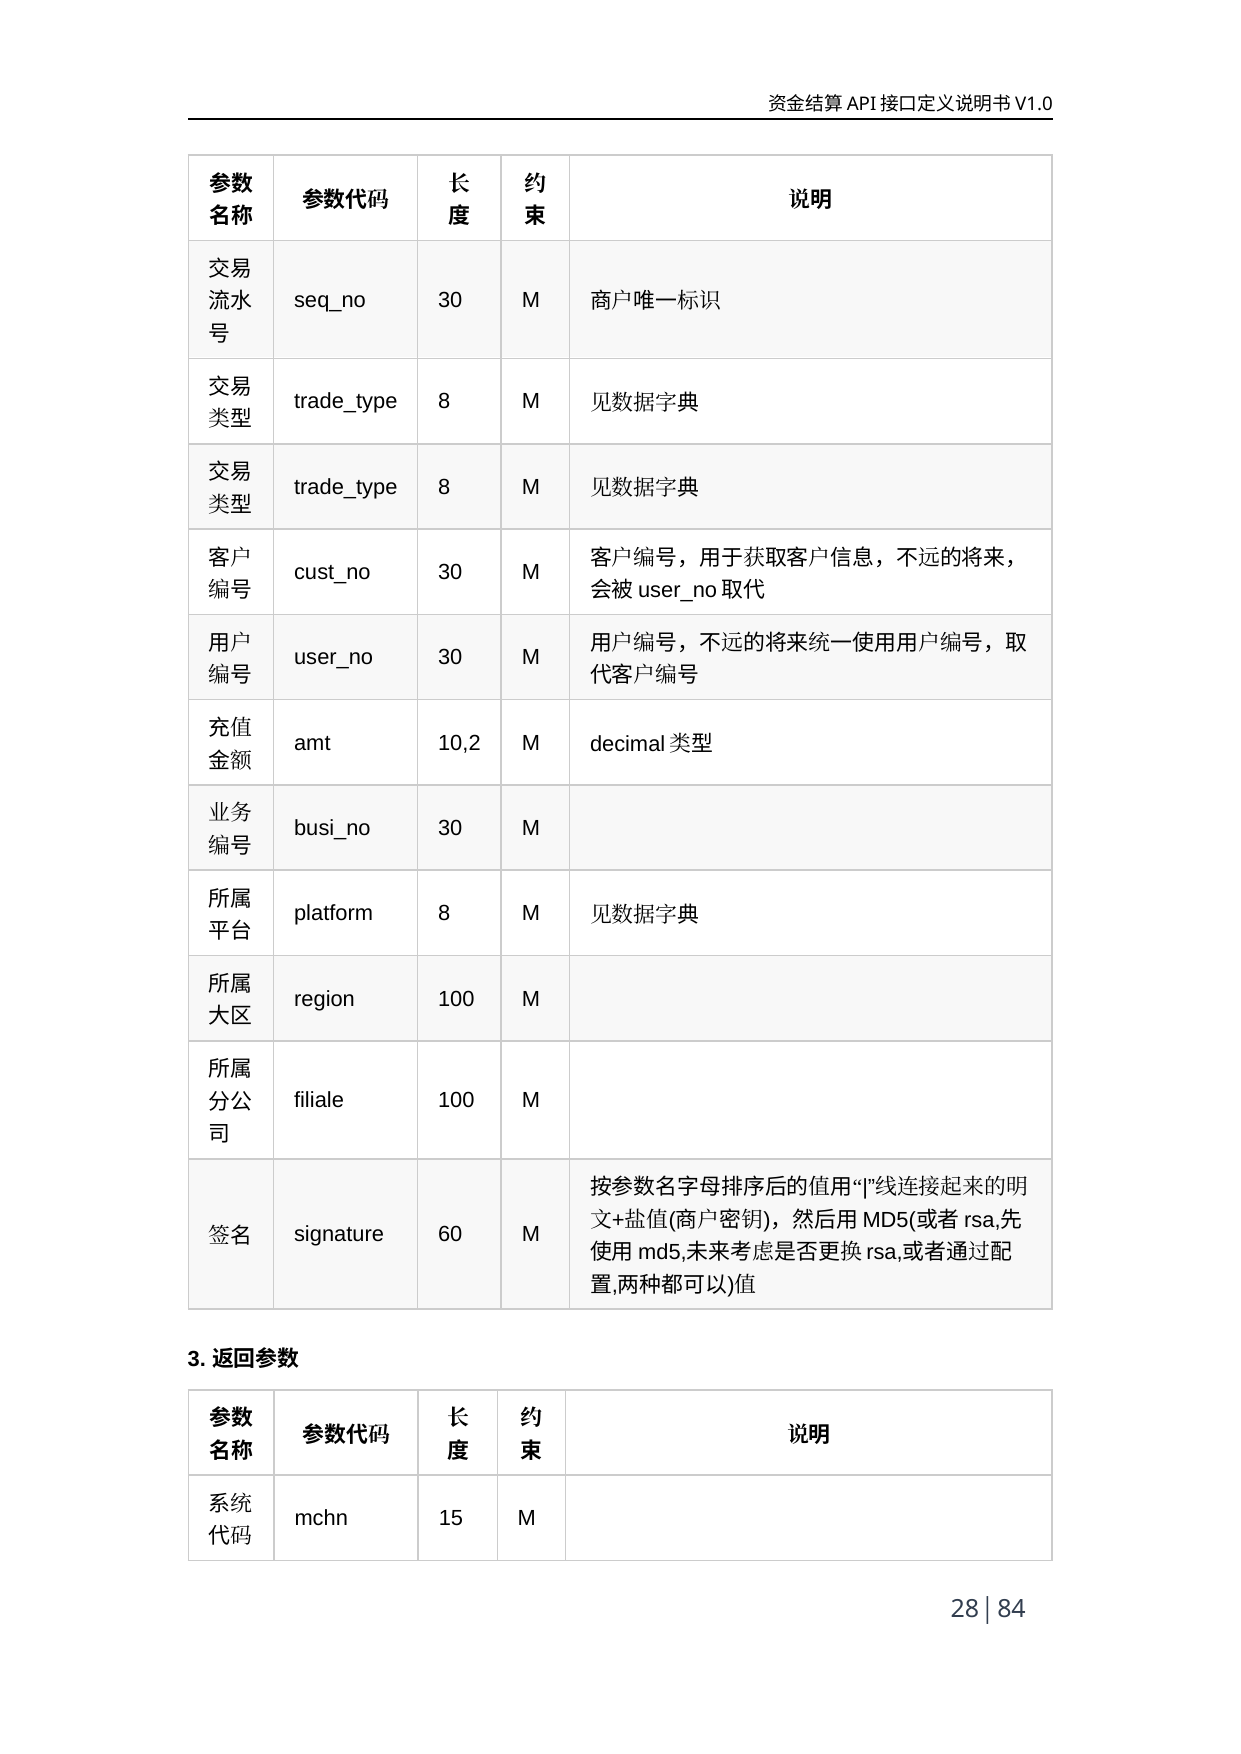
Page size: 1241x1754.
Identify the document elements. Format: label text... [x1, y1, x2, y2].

table_cell 交易类型 [189, 359, 273, 443]
table_header 说明 [566, 1391, 1051, 1474]
table_cell 业务编号 [189, 786, 273, 869]
table_cell 30 [418, 786, 500, 869]
table_header 长度 [418, 156, 500, 240]
table_cell 8 [418, 445, 500, 528]
table_header 参数名称 [189, 156, 273, 240]
table_cell 用户编号，不远的将来统一使用用户编号，取代客户编号 [570, 615, 1051, 699]
table_cell [570, 1042, 1051, 1158]
table_cell 交易流水号 [189, 241, 273, 357]
table_cell platform [274, 871, 417, 955]
table_cell mchn [275, 1476, 417, 1560]
table_cell cust_no [274, 530, 417, 613]
table_cell 用户编号 [189, 615, 273, 699]
table_cell 所属大区 [189, 956, 273, 1040]
table_cell 100 [418, 956, 500, 1040]
text 3. 返回参数 [187, 1341, 1053, 1373]
table_cell 30 [418, 530, 500, 613]
table_cell 客户编号，用于获取客户信息，不远的将来，会被user_no取代 [570, 530, 1051, 613]
table_header 参数代码 [274, 156, 417, 240]
table_header 说明 [570, 156, 1051, 240]
table_cell filiale [274, 1042, 417, 1158]
table_cell M [502, 530, 569, 613]
table_cell 交易类型 [189, 445, 273, 528]
table_header 约束 [502, 156, 569, 240]
table_cell busi_no [274, 786, 417, 869]
table_cell 所属分公司 [189, 1042, 273, 1158]
table_cell M [502, 956, 569, 1040]
table_cell signature [274, 1160, 417, 1308]
table_cell 见数据字典 [570, 445, 1051, 528]
table_cell M [502, 241, 569, 357]
table_header 参数代码 [275, 1391, 417, 1474]
table_cell trade_type [274, 359, 417, 443]
table_cell 10,2 [418, 700, 500, 784]
table_cell seq_no [274, 241, 417, 357]
table_header 约束 [498, 1391, 565, 1474]
table_header 长度 [419, 1391, 497, 1474]
table_cell 按参数名字母排序后的值用“|”线连接起来的明文+盐值(商户密钥)，然后用MD5(或者rsa,先使用md5,未来考虑是否更换rsa,或者通过配置,两种都可以)值 [570, 1160, 1051, 1308]
table_cell M [502, 445, 569, 528]
table_cell M [502, 700, 569, 784]
table_cell amt [274, 700, 417, 784]
table_cell 客户编号 [189, 530, 273, 613]
table_cell 见数据字典 [570, 359, 1051, 443]
table_header 参数名称 [189, 1391, 273, 1474]
table_cell 8 [418, 871, 500, 955]
table_cell 商户唯一标识 [570, 241, 1051, 357]
table_cell user_no [274, 615, 417, 699]
table_cell [570, 956, 1051, 1040]
table_cell [570, 786, 1051, 869]
table_cell 签名 [189, 1160, 273, 1308]
table_cell region [274, 956, 417, 1040]
table_cell 100 [418, 1042, 500, 1158]
table_cell 见数据字典 [570, 871, 1051, 955]
table_cell 30 [418, 241, 500, 357]
table_cell trade_type [274, 445, 417, 528]
table_cell M [502, 1042, 569, 1158]
table_cell M [502, 1160, 569, 1308]
table_cell 系统代码 [189, 1476, 273, 1560]
table_cell M [502, 359, 569, 443]
table_cell 30 [418, 615, 500, 699]
table_cell M [498, 1476, 565, 1560]
table_cell 8 [418, 359, 500, 443]
table_cell 所属平台 [189, 871, 273, 955]
table_cell decimal类型 [570, 700, 1051, 784]
table_cell 15 [419, 1476, 497, 1560]
table_cell 60 [418, 1160, 500, 1308]
table_cell M [502, 786, 569, 869]
table_cell M [502, 871, 569, 955]
table_cell M [502, 615, 569, 699]
table_cell 充值金额 [189, 700, 273, 784]
table_cell [566, 1476, 1051, 1560]
